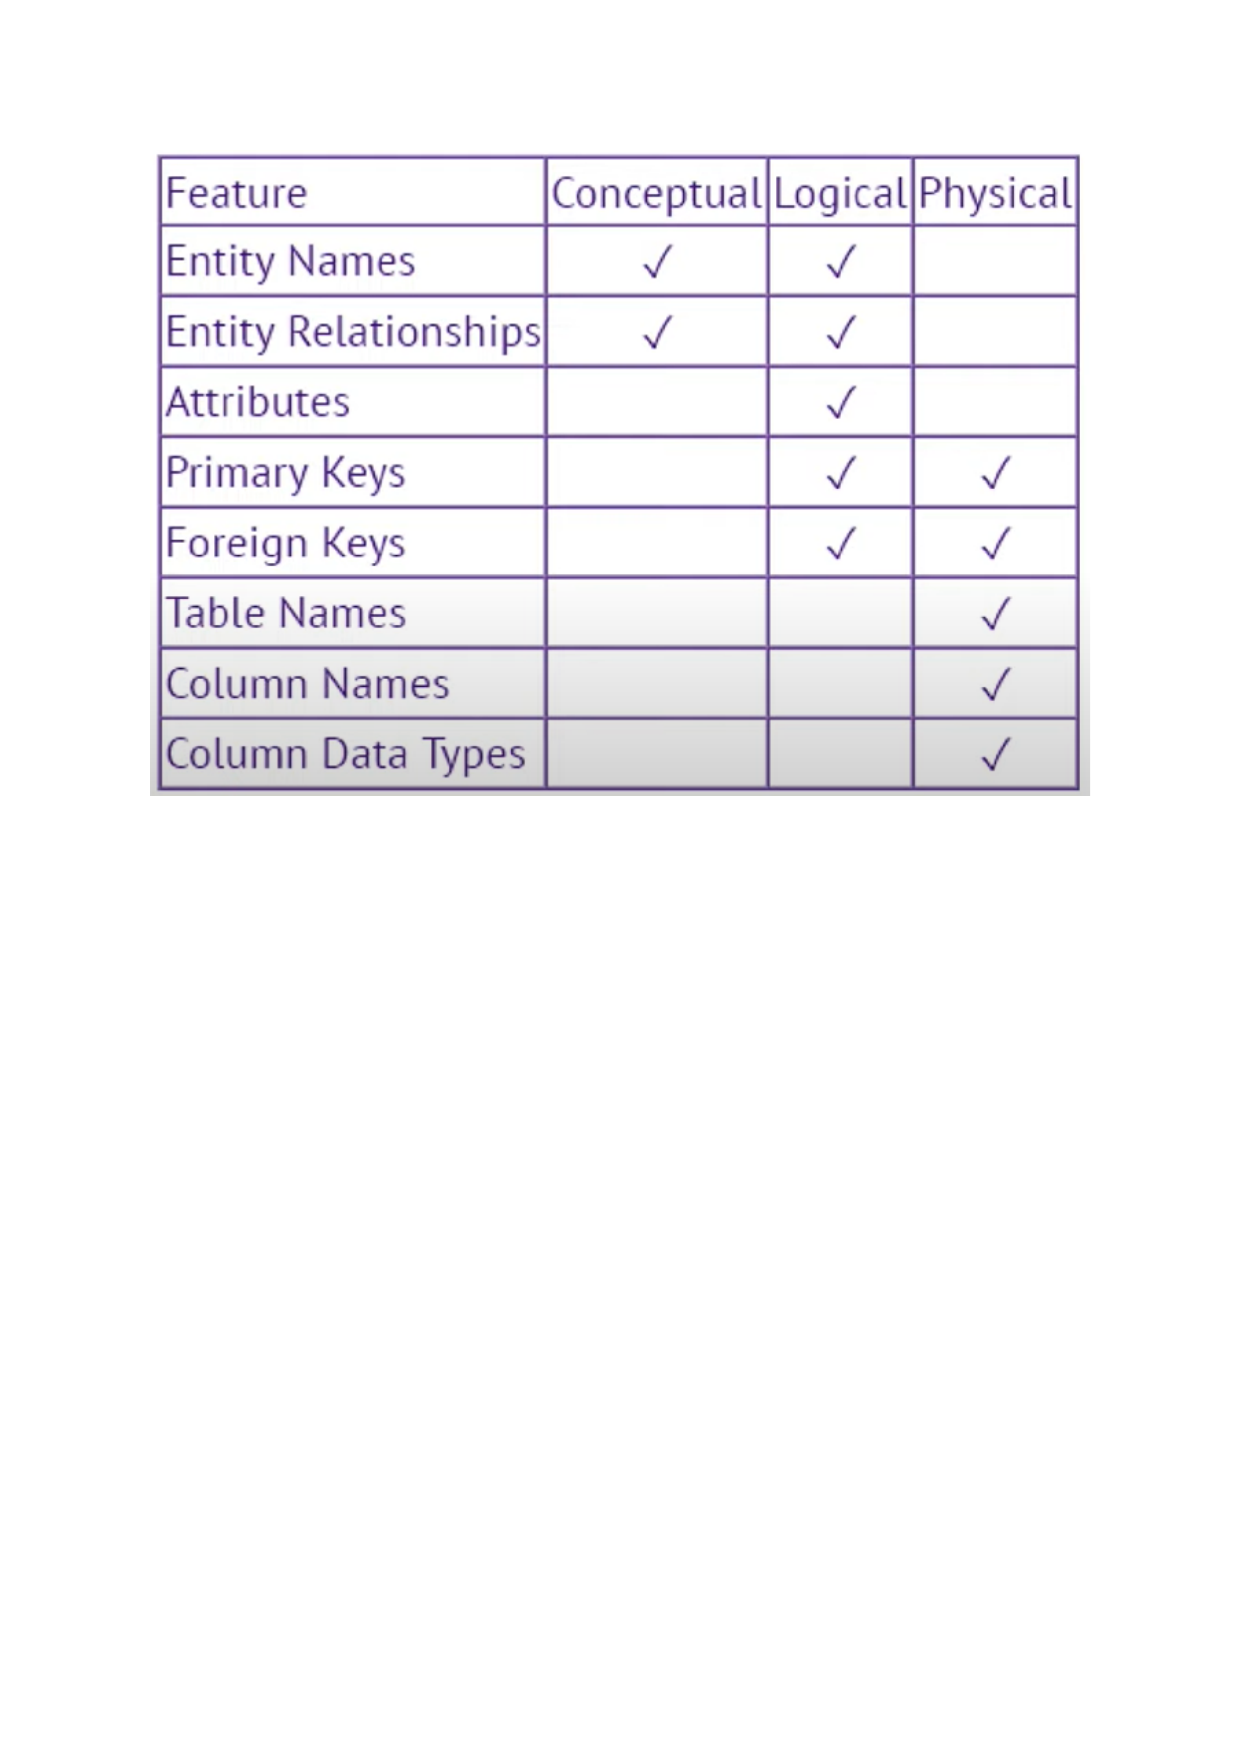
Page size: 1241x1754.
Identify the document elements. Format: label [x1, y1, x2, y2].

picture [150, 150, 1091, 796]
